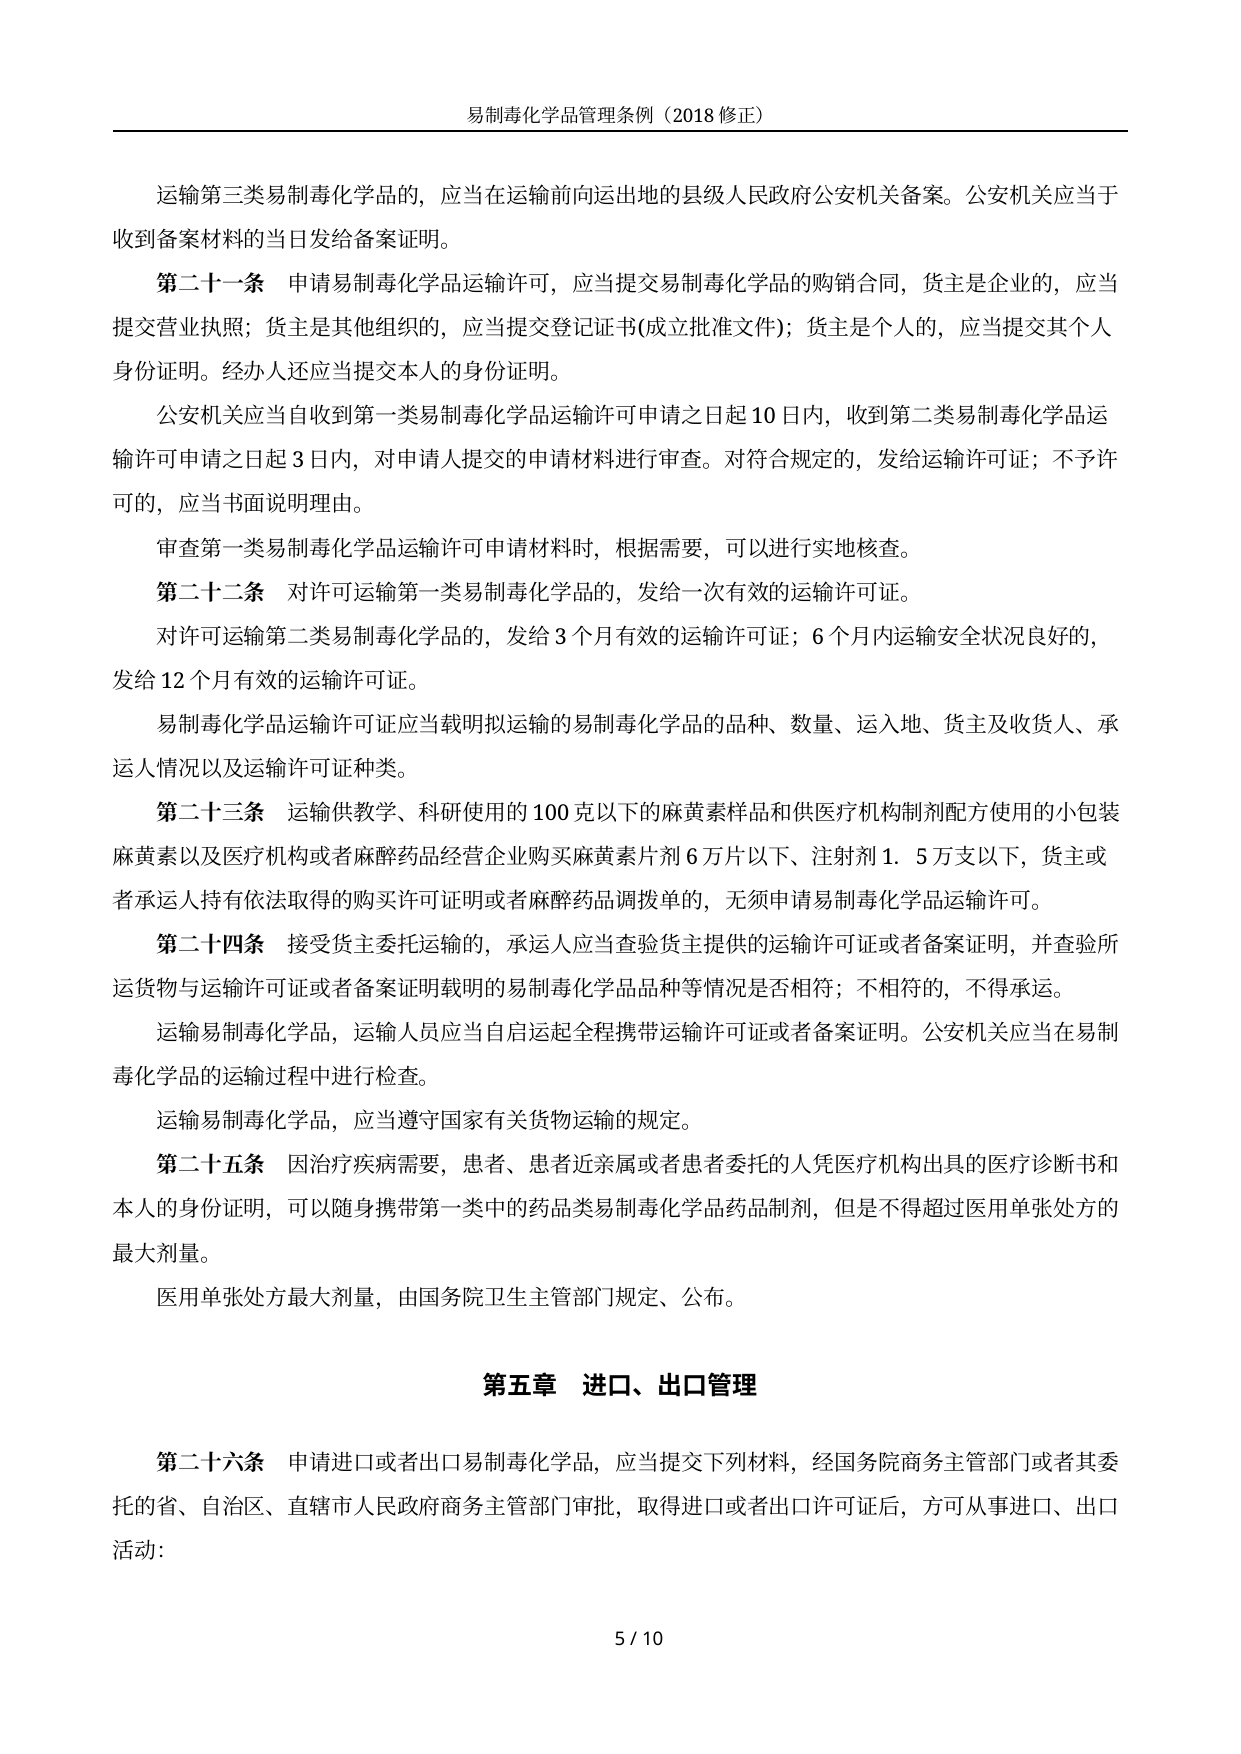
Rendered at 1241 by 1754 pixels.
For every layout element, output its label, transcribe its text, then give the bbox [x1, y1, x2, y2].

text 第二十五条 因治疗疾病需要，患者、患者近亲属或者患者委托的人凭医疗机构出具的医疗诊断书和本人的身份证明，可以随身携带第一类中的药品类易制毒化学品药品制剂，但是不得超过医用单张处方的最大剂量。 [112, 1141, 1128, 1273]
text 第二十六条 申请进口或者出口易制毒化学品，应当提交下列材料，经国务院商务主管部门或者其委托的省、自治区、直辖市人民政府商务主管部门审批，取得进口或者出口许可证后，方可从事进口、出口活动： [112, 1439, 1128, 1571]
text 运输第三类易制毒化学品的，应当在运输前向运出地的县级人民政府公安机关备案。公安机关应当于收到备案材料的当日发给备案证明。 [112, 172, 1128, 260]
text 第二十四条 接受货主委托运输的，承运人应当查验货主提供的运输许可证或者备案证明，并查验所运货物与运输许可证或者备案证明载明的易制毒化学品品种等情况是否相符；不相符的，不得承运。 [112, 921, 1128, 1009]
text 审查第一类易制毒化学品运输许可申请材料时，根据需要，可以进行实地核查。 [112, 524, 1128, 568]
text 对许可运输第二类易制毒化学品的，发给3个月有效的运输许可证；6个月内运输安全状况良好的，发给12个月有效的运输许可证。 [112, 613, 1128, 701]
text 易制毒化学品运输许可证应当载明拟运输的易制毒化学品的品种、数量、运入地、货主及收货人、承运人情况以及运输许可证种类。 [112, 701, 1128, 789]
text 运输易制毒化学品，应当遵守国家有关货物运输的规定。 [112, 1097, 1128, 1141]
subtitle 第五章 进口、出口管理 [112, 1362, 1128, 1406]
text 公安机关应当自收到第一类易制毒化学品运输许可申请之日起10日内，收到第二类易制毒化学品运输许可申请之日起3日内，对申请人提交的申请材料进行审查。对符合规定的，发给运输许可证；不予许可的，应当书面说明理由。 [112, 392, 1128, 524]
text 运输易制毒化学品，运输人员应当自启运起全程携带运输许可证或者备案证明。公安机关应当在易制毒化学品的运输过程中进行检查。 [112, 1009, 1128, 1097]
text 第二十二条 对许可运输第一类易制毒化学品的，发给一次有效的运输许可证。 [112, 568, 1128, 613]
text 第二十三条 运输供教学、科研使用的100克以下的麻黄素样品和供医疗机构制剂配方使用的小包装麻黄素以及医疗机构或者麻醉药品经营企业购买麻黄素片剂6万片以下、注射剂1．5万支以下，货主或者承运人持有依法取得的购买许可证明或者麻醉药品调拨单的，无须申请易制毒化学品运输许可。 [112, 789, 1128, 921]
text 医用单张处方最大剂量，由国务院卫生主管部门规定、公布。 [112, 1273, 1128, 1318]
text 第二十一条 申请易制毒化学品运输许可，应当提交易制毒化学品的购销合同，货主是企业的，应当提交营业执照；货主是其他组织的，应当提交登记证书(成立批准文件)；货主是个人的，应当提交其个人身份证明。经办人还应当提交本人的身份证明。 [112, 260, 1128, 392]
